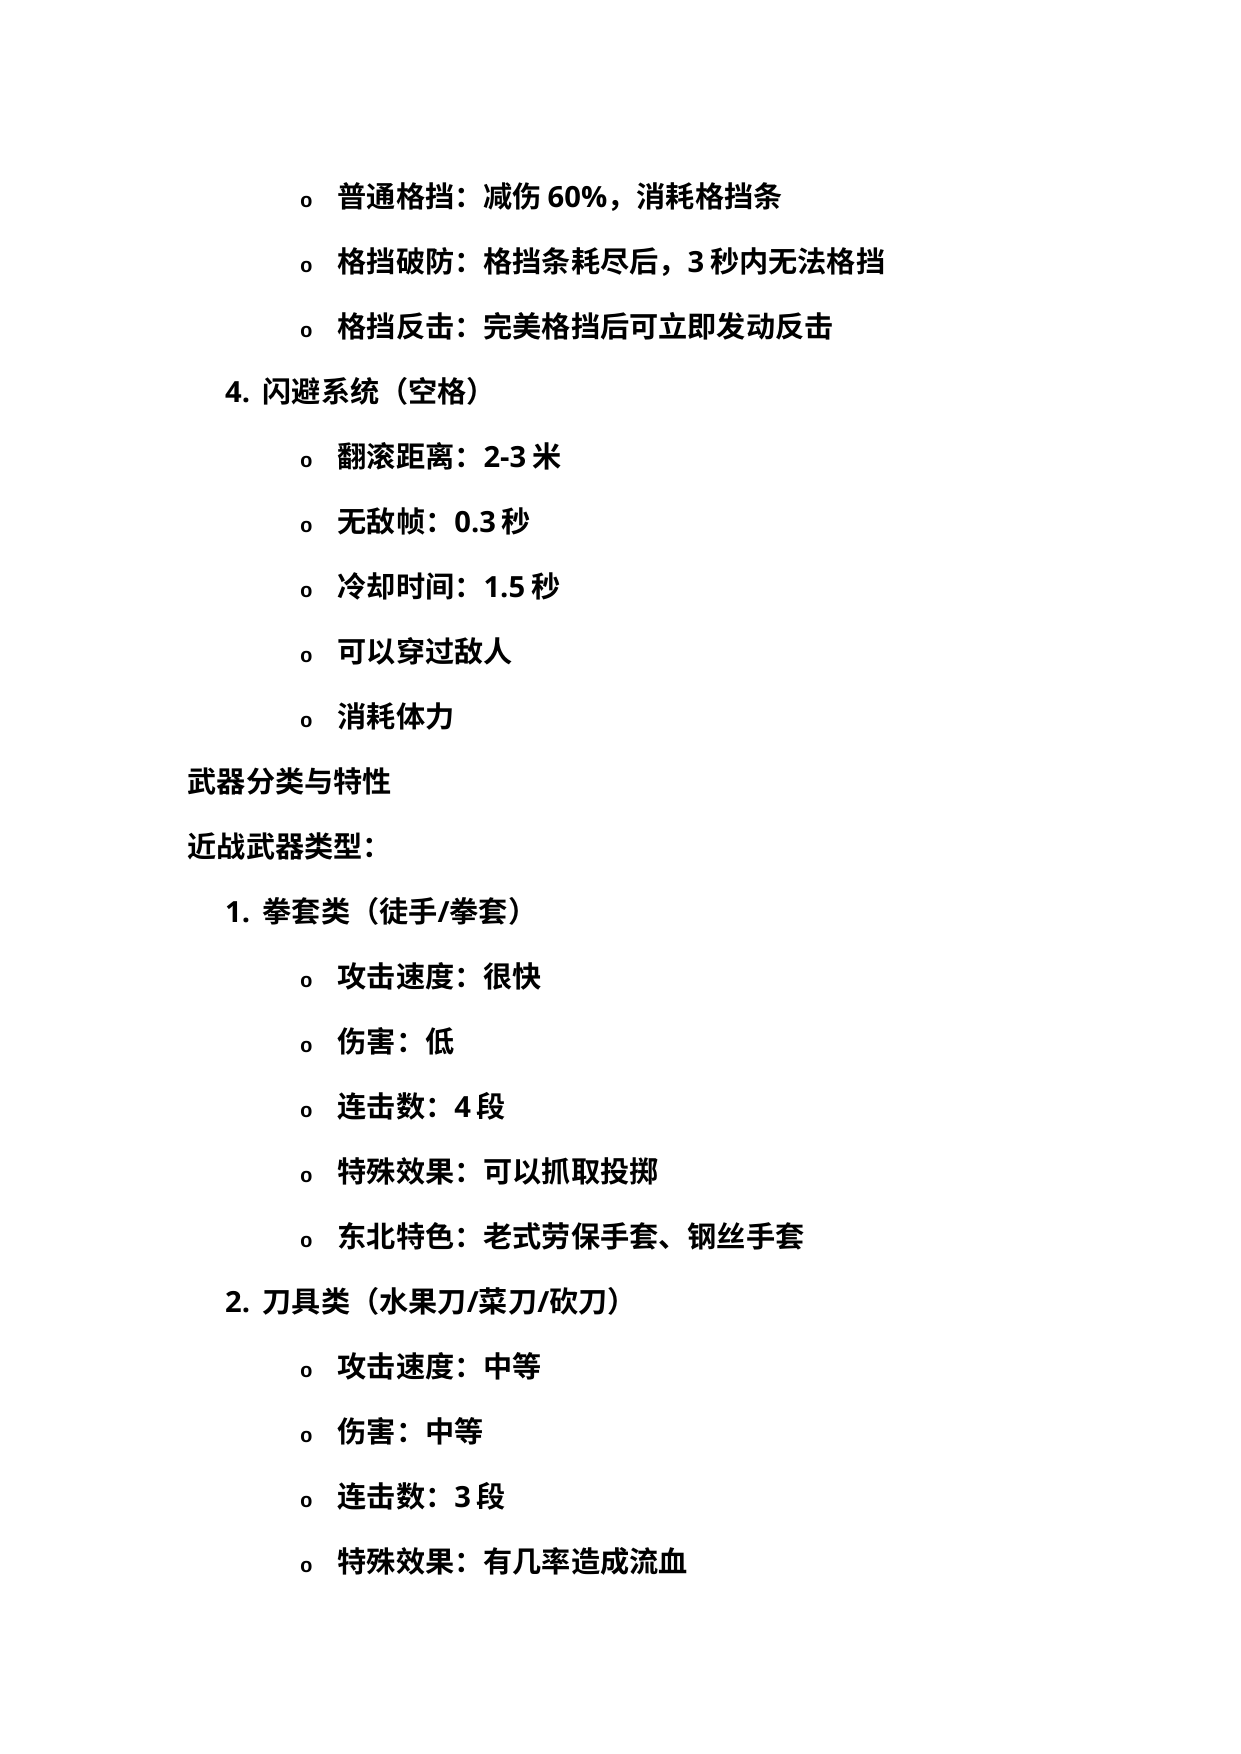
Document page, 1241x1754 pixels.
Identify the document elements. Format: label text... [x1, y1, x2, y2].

list 东北特色：老式劳保手套、钢丝手套 [300, 1202, 1053, 1267]
list 消耗体力 [300, 682, 1053, 747]
list 连击数：4段 [300, 1072, 1053, 1137]
list 特殊效果：有几率造成流血 [300, 1527, 1053, 1592]
text 近战武器类型： [187, 812, 1053, 877]
list 特殊效果：可以抓取投掷 [300, 1137, 1053, 1202]
list 连击数：3段 [300, 1462, 1053, 1527]
list 拳套类（徒手/拳套） [225, 877, 1053, 942]
list 翻滚距离：2-3米 [300, 422, 1053, 487]
list 无敌帧：0.3秒 [300, 487, 1053, 552]
list 刀具类（水果刀/菜刀/砍刀） [225, 1267, 1053, 1332]
list 格挡破防：格挡条耗尽后，3秒内无法格挡 [300, 227, 1053, 292]
list 冷却时间：1.5秒 [300, 552, 1053, 617]
list 格挡反击：完美格挡后可立即发动反击 [300, 292, 1053, 357]
list 伤害：中等 [300, 1397, 1053, 1462]
text 武器分类与特性 [187, 747, 1053, 812]
list 闪避系统（空格） [225, 357, 1053, 422]
list 伤害：低 [300, 1007, 1053, 1072]
list 攻击速度：很快 [300, 942, 1053, 1007]
list 攻击速度：中等 [300, 1332, 1053, 1397]
list 普通格挡：减伤60%，消耗格挡条 [300, 162, 1053, 227]
list 可以穿过敌人 [300, 617, 1053, 682]
